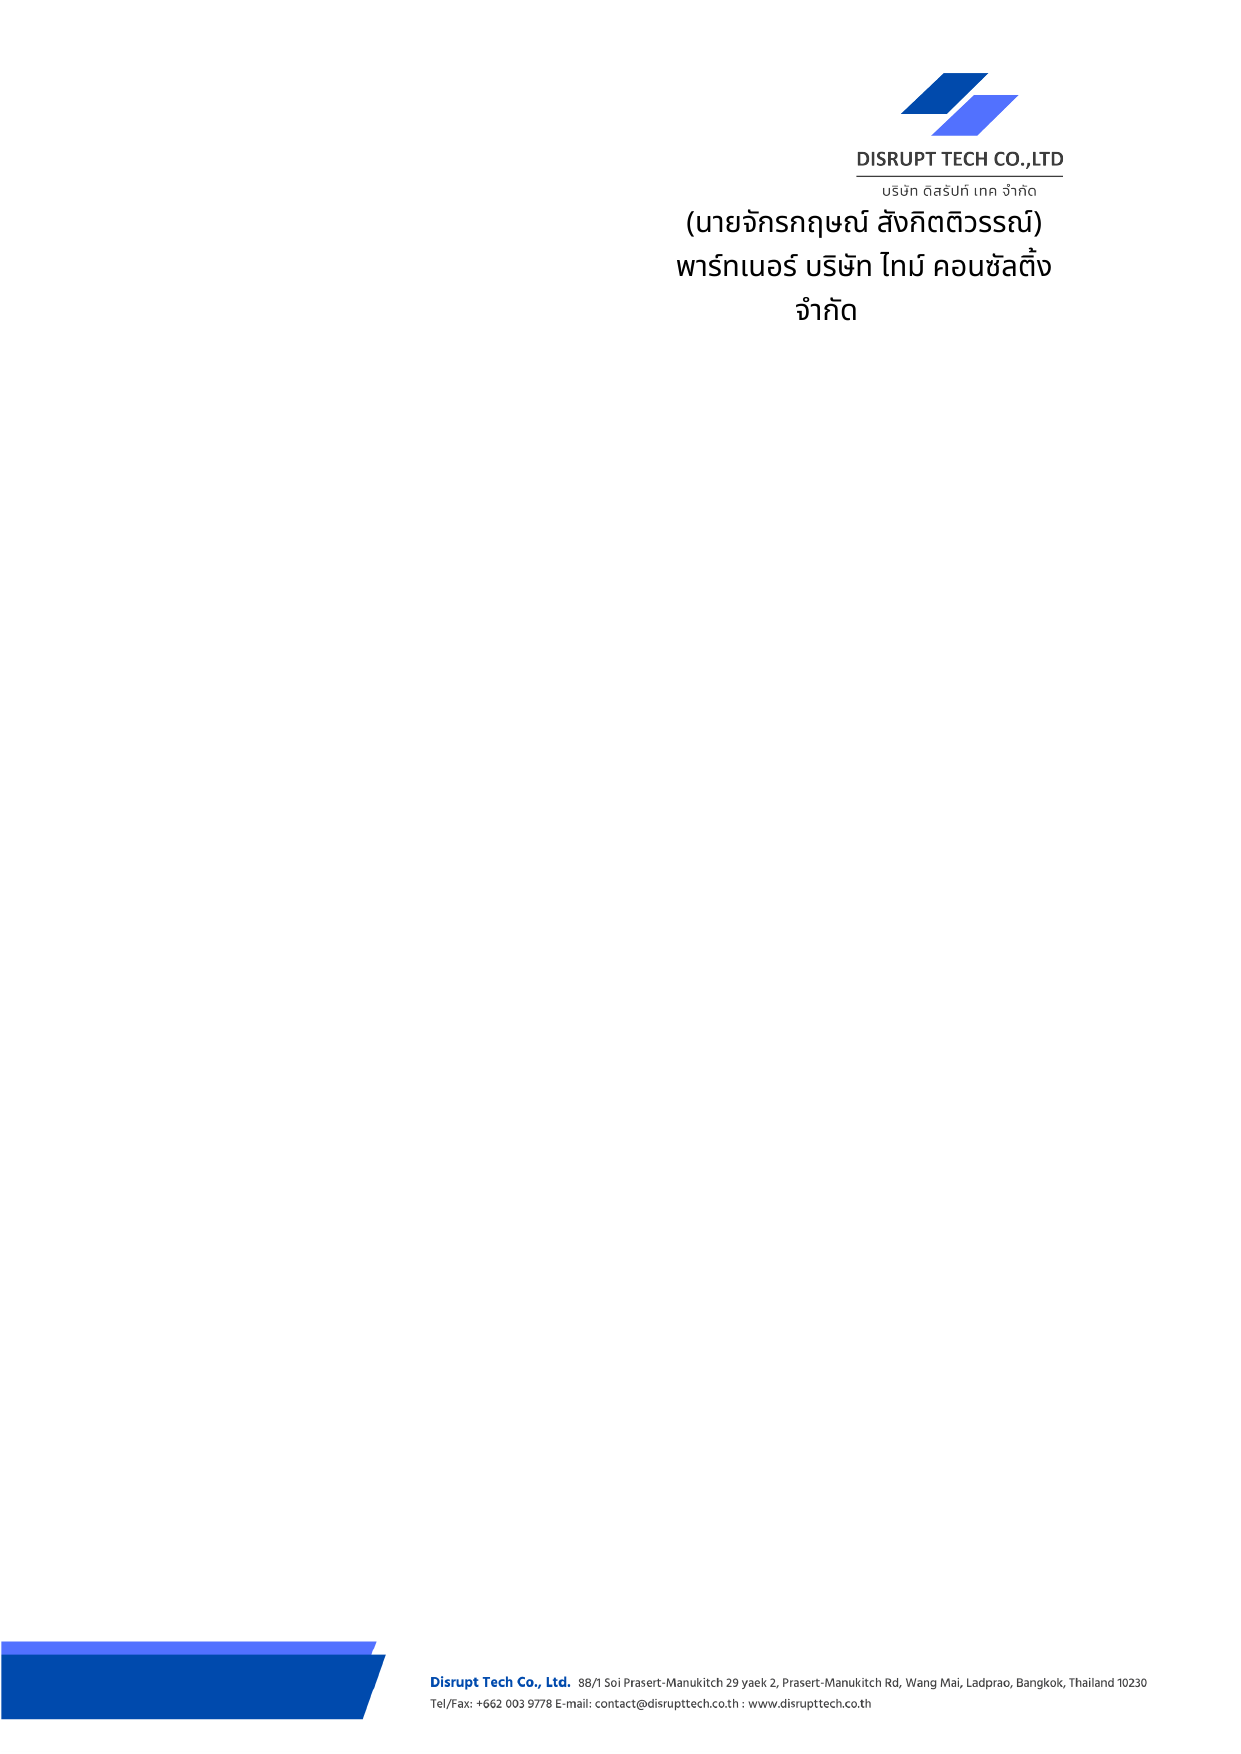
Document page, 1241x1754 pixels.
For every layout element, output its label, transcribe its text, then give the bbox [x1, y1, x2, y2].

text พาร์ทเนอร์ บริษัท ไทม์ คอนซัลติ้ง จำกัด [590, 245, 1063, 333]
text (นายจักรกฤษณ์ สังกิตติวรรณ์) [215, 201, 1063, 245]
picture [856, 73, 1064, 201]
picture [1, 1641, 1234, 1752]
